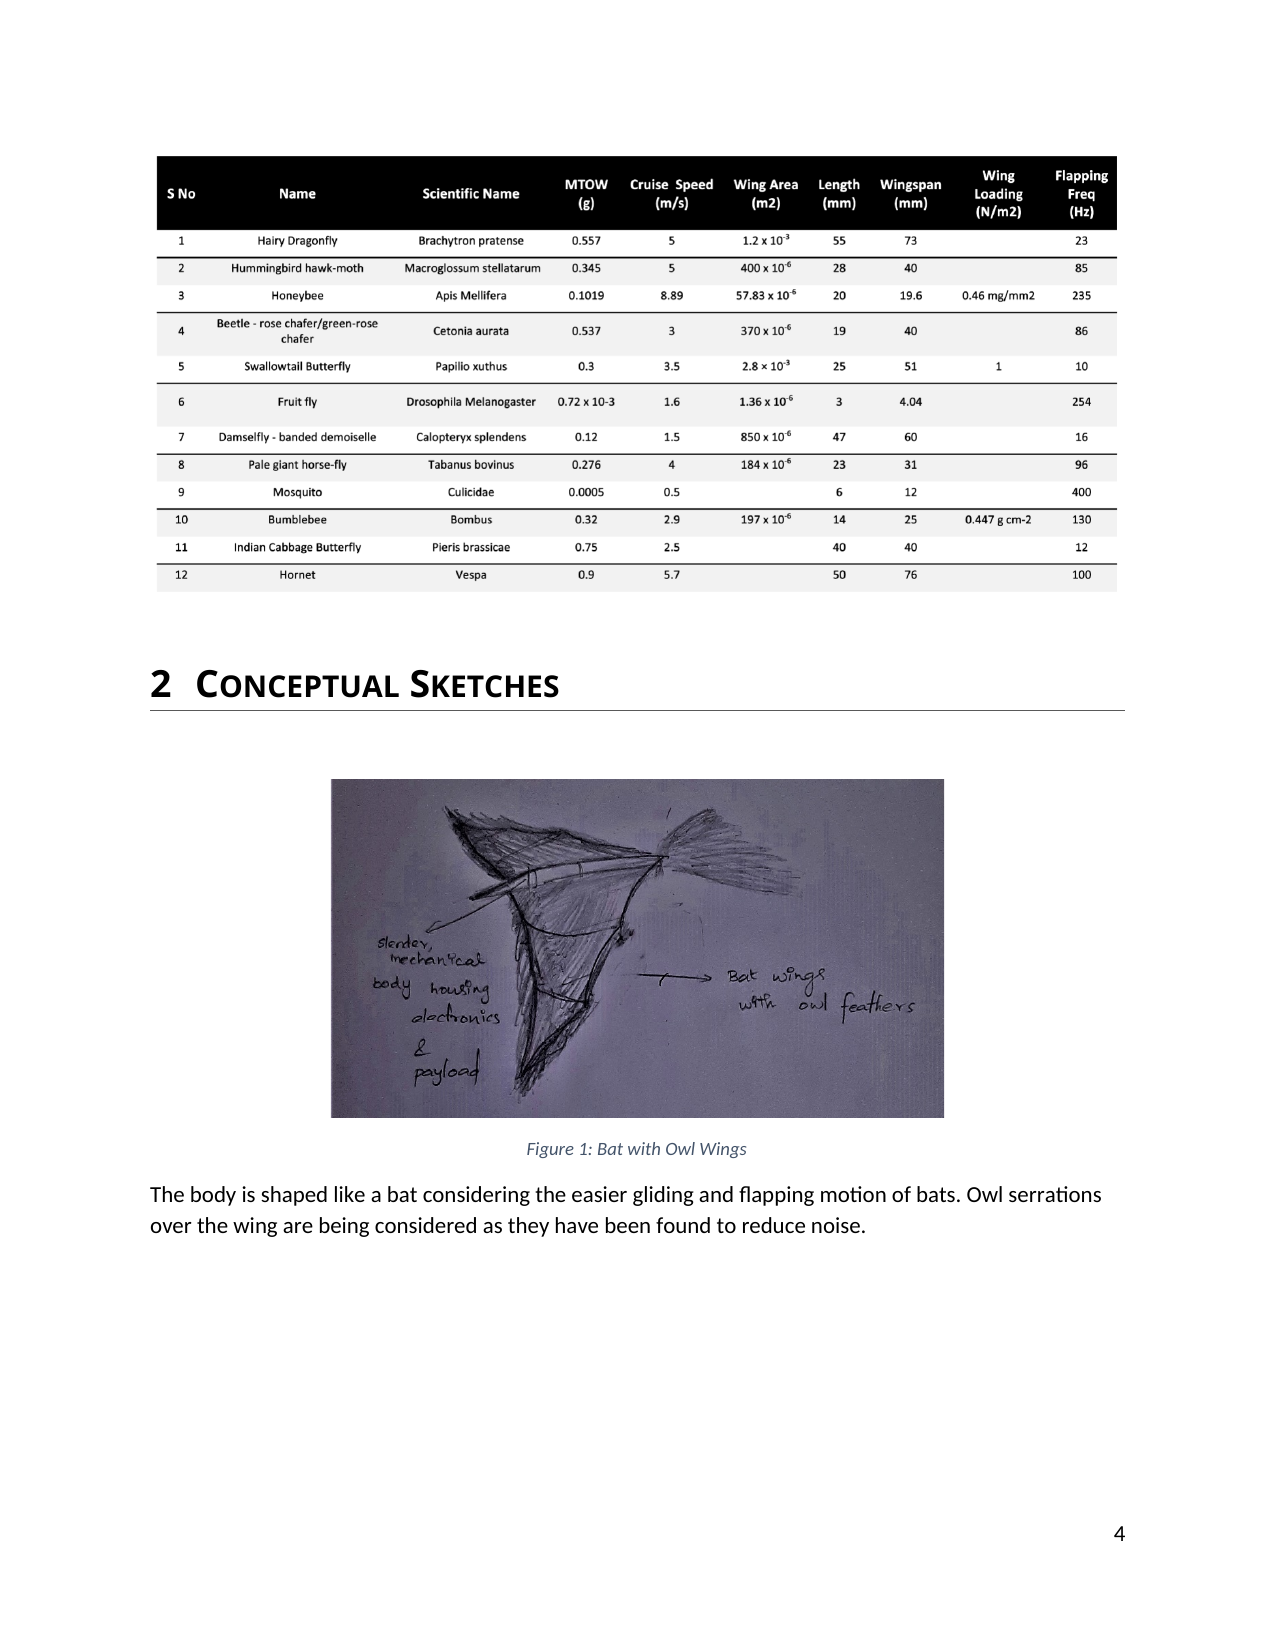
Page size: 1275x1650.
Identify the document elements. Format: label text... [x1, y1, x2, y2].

picture [330, 779, 945, 1118]
subtitle Conceptual Sketches [150, 657, 1125, 710]
picture [150, 150, 1125, 618]
text The body is shaped like a bat considering the easier gliding and flapping motion of bats. Owl serrations over the wing are being considered as they have been found to reduce noise. [150, 1181, 1125, 1239]
